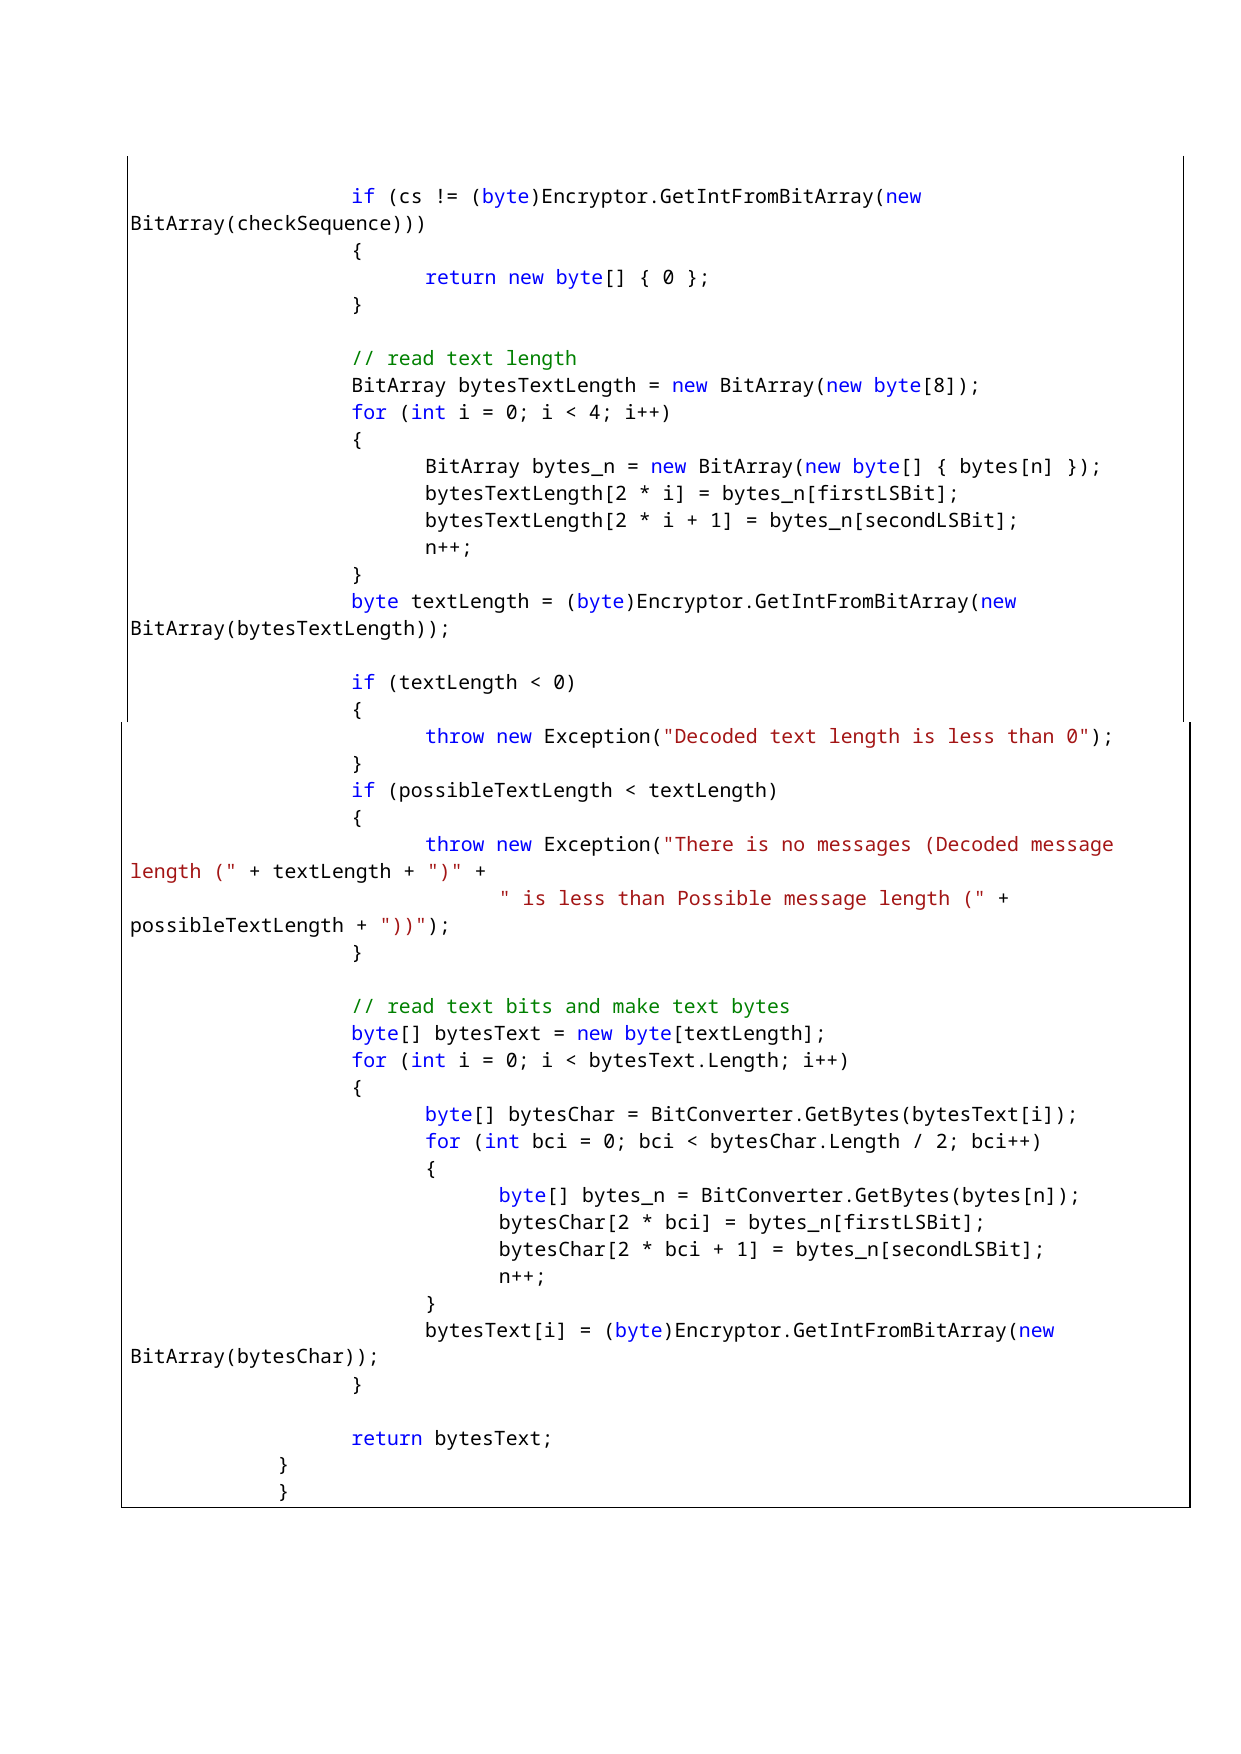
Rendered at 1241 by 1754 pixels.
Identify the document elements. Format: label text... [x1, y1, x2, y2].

text if (cs != (byte)Encryptor.GetIntFromBitArray(new BitArray(checkSequence))) [130, 183, 1181, 237]
text " is less than Possible message length (" + possibleTextLength + "))"); [130, 884, 1181, 938]
text byte[] bytes_n = BitConverter.GetBytes(bytes[n]); [130, 1181, 1181, 1208]
text return new byte[] { 0 }; [130, 264, 1181, 291]
text } [130, 1289, 1181, 1316]
text // read text length [130, 344, 1181, 372]
text if (textLength < 0) [130, 668, 1181, 695]
text // read text bits and make text bytes [130, 992, 1181, 1019]
text { [130, 695, 1181, 722]
text throw new Exception("There is no messages (Decoded message length (" + textLength + ")" + [130, 830, 1181, 884]
text bytesTextLength[2 * i] = bytes_n[firstLSBit]; [130, 479, 1181, 506]
text n++; [130, 533, 1181, 560]
text byte[] bytesChar = BitConverter.GetBytes(bytesText[i]); [130, 1100, 1181, 1127]
text { [130, 237, 1181, 264]
text } [130, 1451, 1181, 1478]
text bytesChar[2 * bci] = bytes_n[firstLSBit]; [130, 1208, 1181, 1235]
text { [130, 426, 1181, 452]
text { [130, 1154, 1181, 1181]
text } [122, 1478, 1189, 1507]
text BitArray bytesTextLength = new BitArray(new byte[8]); [130, 372, 1181, 398]
text } [130, 560, 1181, 587]
text bytesText[i] = (byte)Encryptor.GetIntFromBitArray(new BitArray(bytesChar)); [130, 1316, 1181, 1370]
text if (possibleTextLength < textLength) [130, 776, 1181, 803]
text for (int i = 0; i < bytesText.Length; i++) [130, 1046, 1181, 1073]
text } [130, 291, 1181, 318]
text } [130, 938, 1181, 965]
text n++; [130, 1262, 1181, 1289]
text byte[] bytesText = new byte[textLength]; [130, 1019, 1181, 1046]
text for (int i = 0; i < 4; i++) [130, 398, 1181, 426]
text } [130, 749, 1181, 776]
text for (int bci = 0; bci < bytesChar.Length / 2; bci++) [130, 1127, 1181, 1154]
text byte textLength = (byte)Encryptor.GetIntFromBitArray(new BitArray(bytesTextLength)); [130, 587, 1181, 641]
text bytesChar[2 * bci + 1] = bytes_n[secondLSBit]; [130, 1235, 1181, 1262]
text throw new Exception("Decoded text length is less than 0"); [130, 722, 1181, 749]
text { [130, 1073, 1181, 1100]
text { [130, 803, 1181, 830]
text } [130, 1370, 1181, 1397]
text return bytesText; [130, 1424, 1181, 1451]
text BitArray bytes_n = new BitArray(new byte[] { bytes[n] }); [130, 452, 1181, 479]
text bytesTextLength[2 * i + 1] = bytes_n[secondLSBit]; [130, 506, 1181, 533]
